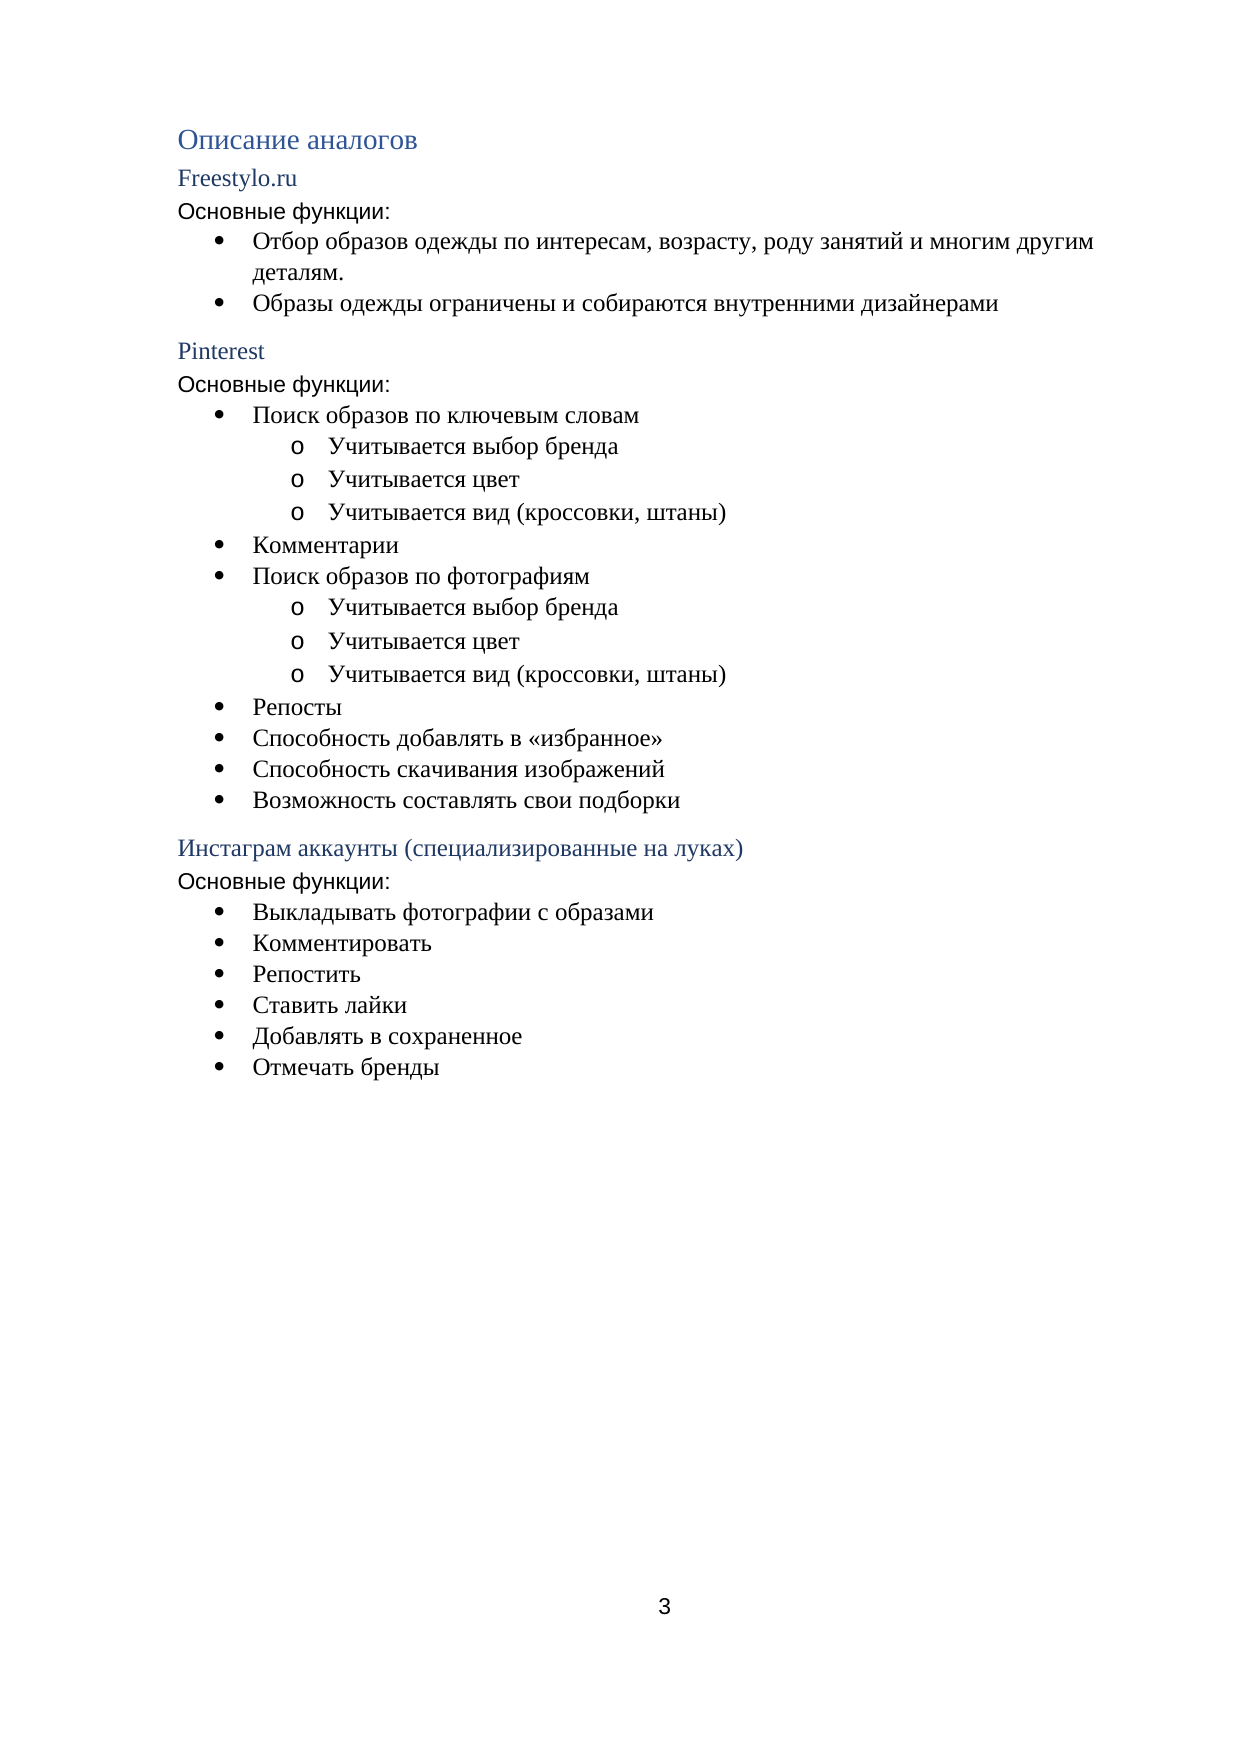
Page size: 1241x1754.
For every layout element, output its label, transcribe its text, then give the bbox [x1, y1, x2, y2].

list Репосты [215, 692, 1152, 721]
list Отбор образов одежды по интересам, возрасту, роду занятий и многим другим деталям. [215, 226, 1152, 286]
list Способность скачивания изображений [215, 754, 1152, 783]
list Поиск образов по фотографиям [215, 561, 1152, 590]
list Учитывается выбор бренда [290, 592, 1152, 623]
list Учитывается выбор бренда [290, 431, 1152, 462]
list Учитывается цвет [290, 626, 1152, 657]
subtitle Инстаграм аккаунты (специализированные на луках) [177, 833, 1152, 862]
list Учитывается цвет [290, 464, 1152, 495]
list Отмечать бренды [215, 1052, 1152, 1081]
list Учитывается вид (кроссовки, штаны) [290, 659, 1152, 690]
list Ставить лайки [215, 990, 1152, 1018]
list Комментарии [215, 530, 1152, 559]
list Возможность составлять свои подборки [215, 785, 1152, 814]
list Поиск образов по ключевым словам [215, 400, 1152, 428]
list Добавлять в сохраненное [215, 1021, 1152, 1049]
list Выкладывать фотографии с образами [215, 897, 1152, 925]
subtitle Freestylo.ru [177, 163, 1152, 191]
subtitle Основные функции: [177, 371, 1152, 398]
subtitle Основные функции: [177, 868, 1152, 894]
list Учитывается вид (кроссовки, штаны) [290, 497, 1152, 528]
list Способность добавлять в «избранное» [215, 723, 1152, 752]
list Репостить [215, 959, 1152, 987]
subtitle Основные функции: [177, 198, 1152, 224]
list Образы одежды ограничены и собираются внутренними дизайнерами [215, 288, 1152, 317]
subtitle Описание аналогов [177, 122, 1152, 156]
list Комментировать [215, 928, 1152, 956]
subtitle Pinterest [177, 336, 1152, 365]
